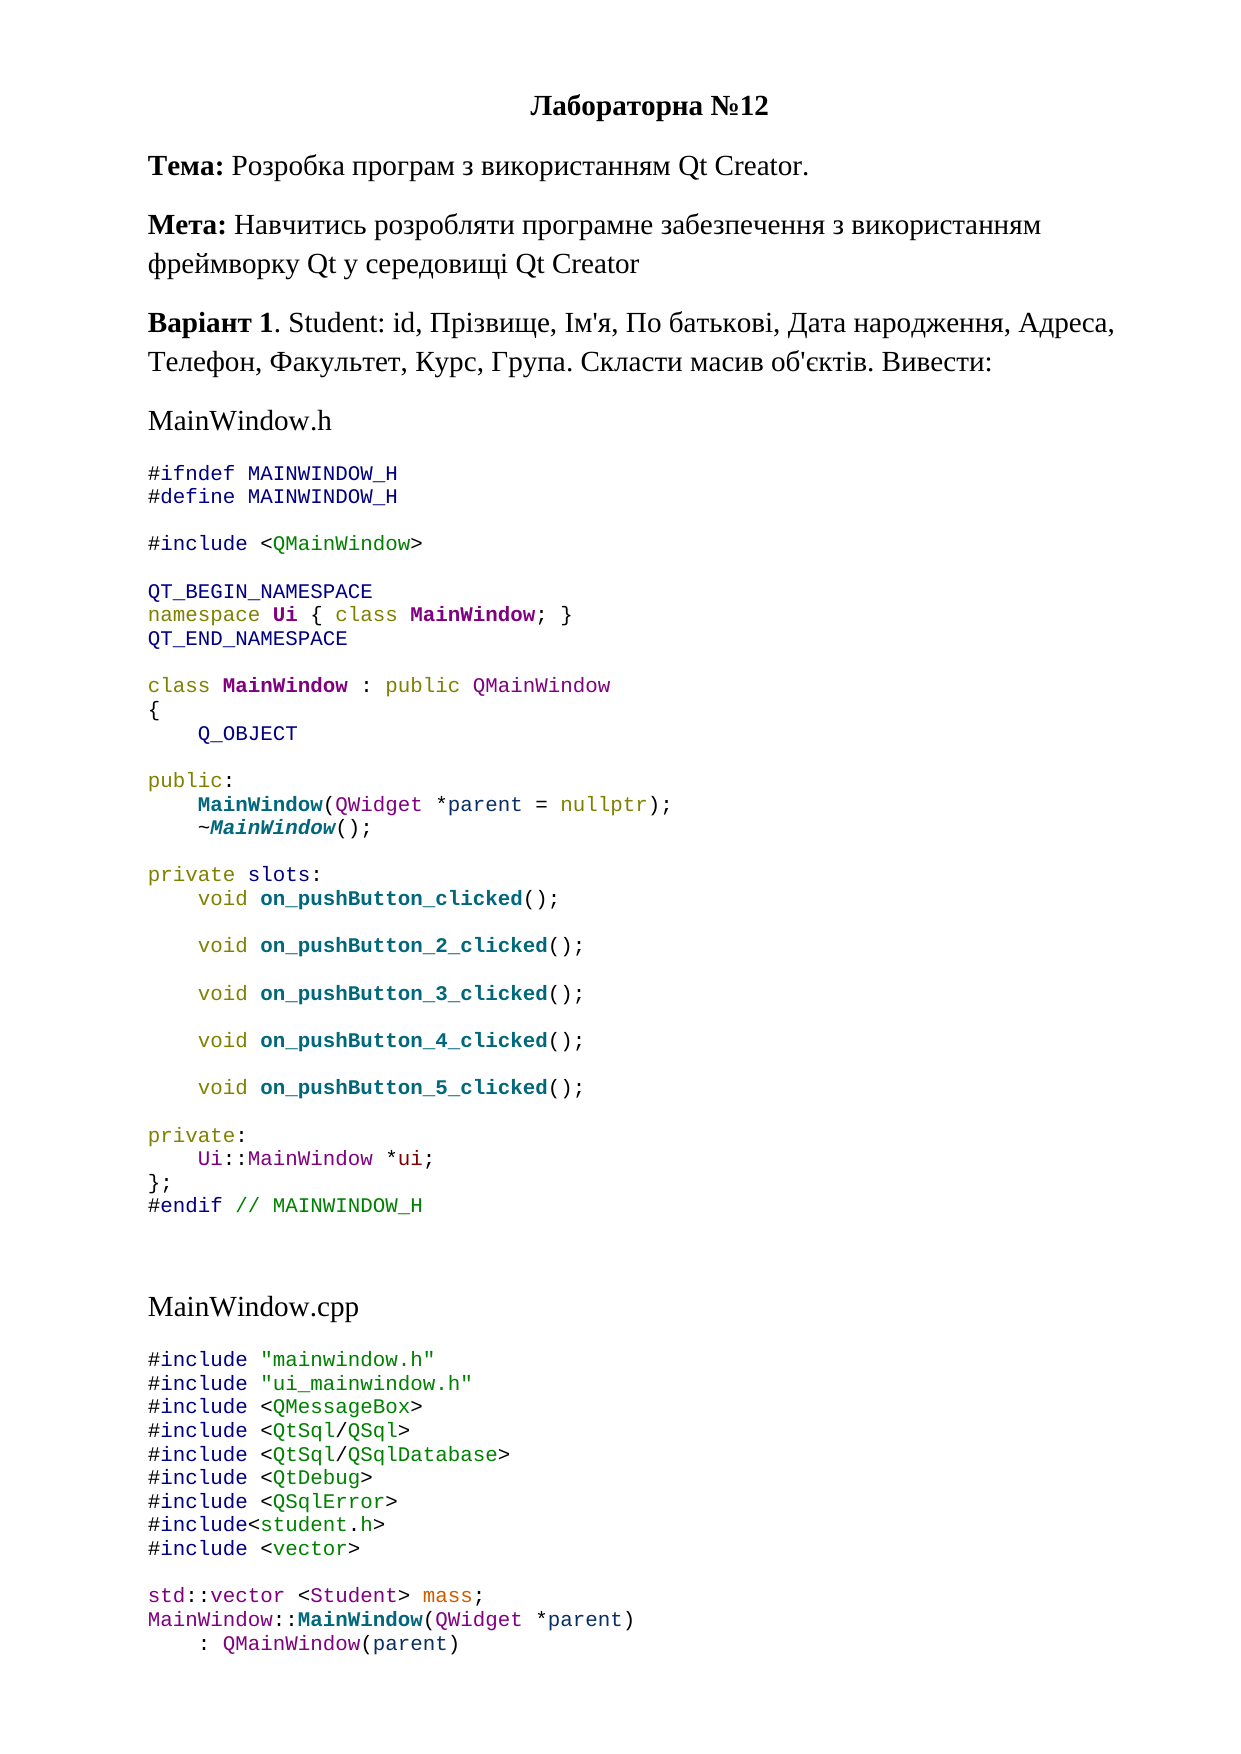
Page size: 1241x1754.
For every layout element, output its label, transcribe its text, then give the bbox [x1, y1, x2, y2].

text #define MAINWINDOW_H [148, 486, 1152, 510]
text private: [148, 1124, 1152, 1148]
text Тема: Розробка програм з використанням Qt Creator. [148, 148, 1152, 181]
text std::vector <Student> mass; [148, 1585, 1152, 1609]
text void on_pushButton_2_clicked(); [148, 935, 1152, 959]
text Ui::MainWindow *ui; [148, 1148, 1152, 1172]
text #include <QMessageBox> [148, 1396, 1152, 1420]
text MainWindow.cpp [148, 1289, 1152, 1323]
text Лабораторна №12 [148, 88, 1152, 122]
text #ifndef MAINWINDOW_H [148, 462, 1152, 486]
text #include <QtSql/QSqlDatabase> [148, 1443, 1152, 1467]
text Q_OBJECT [148, 723, 1152, 746]
text void on_pushButton_3_clicked(); [148, 983, 1152, 1006]
text #include "mainwindow.h" [148, 1349, 1152, 1373]
text #include<student.h> [148, 1514, 1152, 1538]
text #include "ui_mainwindow.h" [148, 1373, 1152, 1396]
text { [148, 699, 1152, 723]
text namespace Ui { class MainWindow; } [148, 604, 1152, 628]
text Мета: Навчитись розробляти програмне забезпечення з використанням фреймворку Qt у середовищі Qt Creator [148, 207, 1152, 279]
text }; [148, 1172, 1152, 1196]
text MainWindow::MainWindow(QWidget *parent) [148, 1609, 1152, 1633]
text private slots: [148, 864, 1152, 888]
text QT_BEGIN_NAMESPACE [148, 581, 1152, 604]
text MainWindow.h [148, 403, 1152, 437]
text #include <QMainWindow> [148, 533, 1152, 557]
text void on_pushButton_clicked(); [148, 888, 1152, 912]
text #include <vector> [148, 1538, 1152, 1562]
text #include <QSqlError> [148, 1491, 1152, 1514]
text #endif // MAINWINDOW_H [148, 1196, 1152, 1219]
text void on_pushButton_5_clicked(); [148, 1077, 1152, 1101]
text QT_END_NAMESPACE [148, 628, 1152, 652]
text ~MainWindow(); [148, 817, 1152, 841]
text MainWindow(QWidget *parent = nullptr); [148, 793, 1152, 817]
text void on_pushButton_4_clicked(); [148, 1030, 1152, 1054]
text #include <QtDebug> [148, 1467, 1152, 1491]
text public: [148, 770, 1152, 793]
text Варіант 1. Student: id, Прізвище, Ім'я, По батькові, Дата народження, Адреса, Телефон, Факультет, Курс, Група. Скласти масив об'єктів. Вивести: [148, 305, 1152, 377]
text : QMainWindow(parent) [148, 1633, 1152, 1656]
text class MainWindow : public QMainWindow [148, 675, 1152, 699]
text #include <QtSql/QSql> [148, 1420, 1152, 1443]
